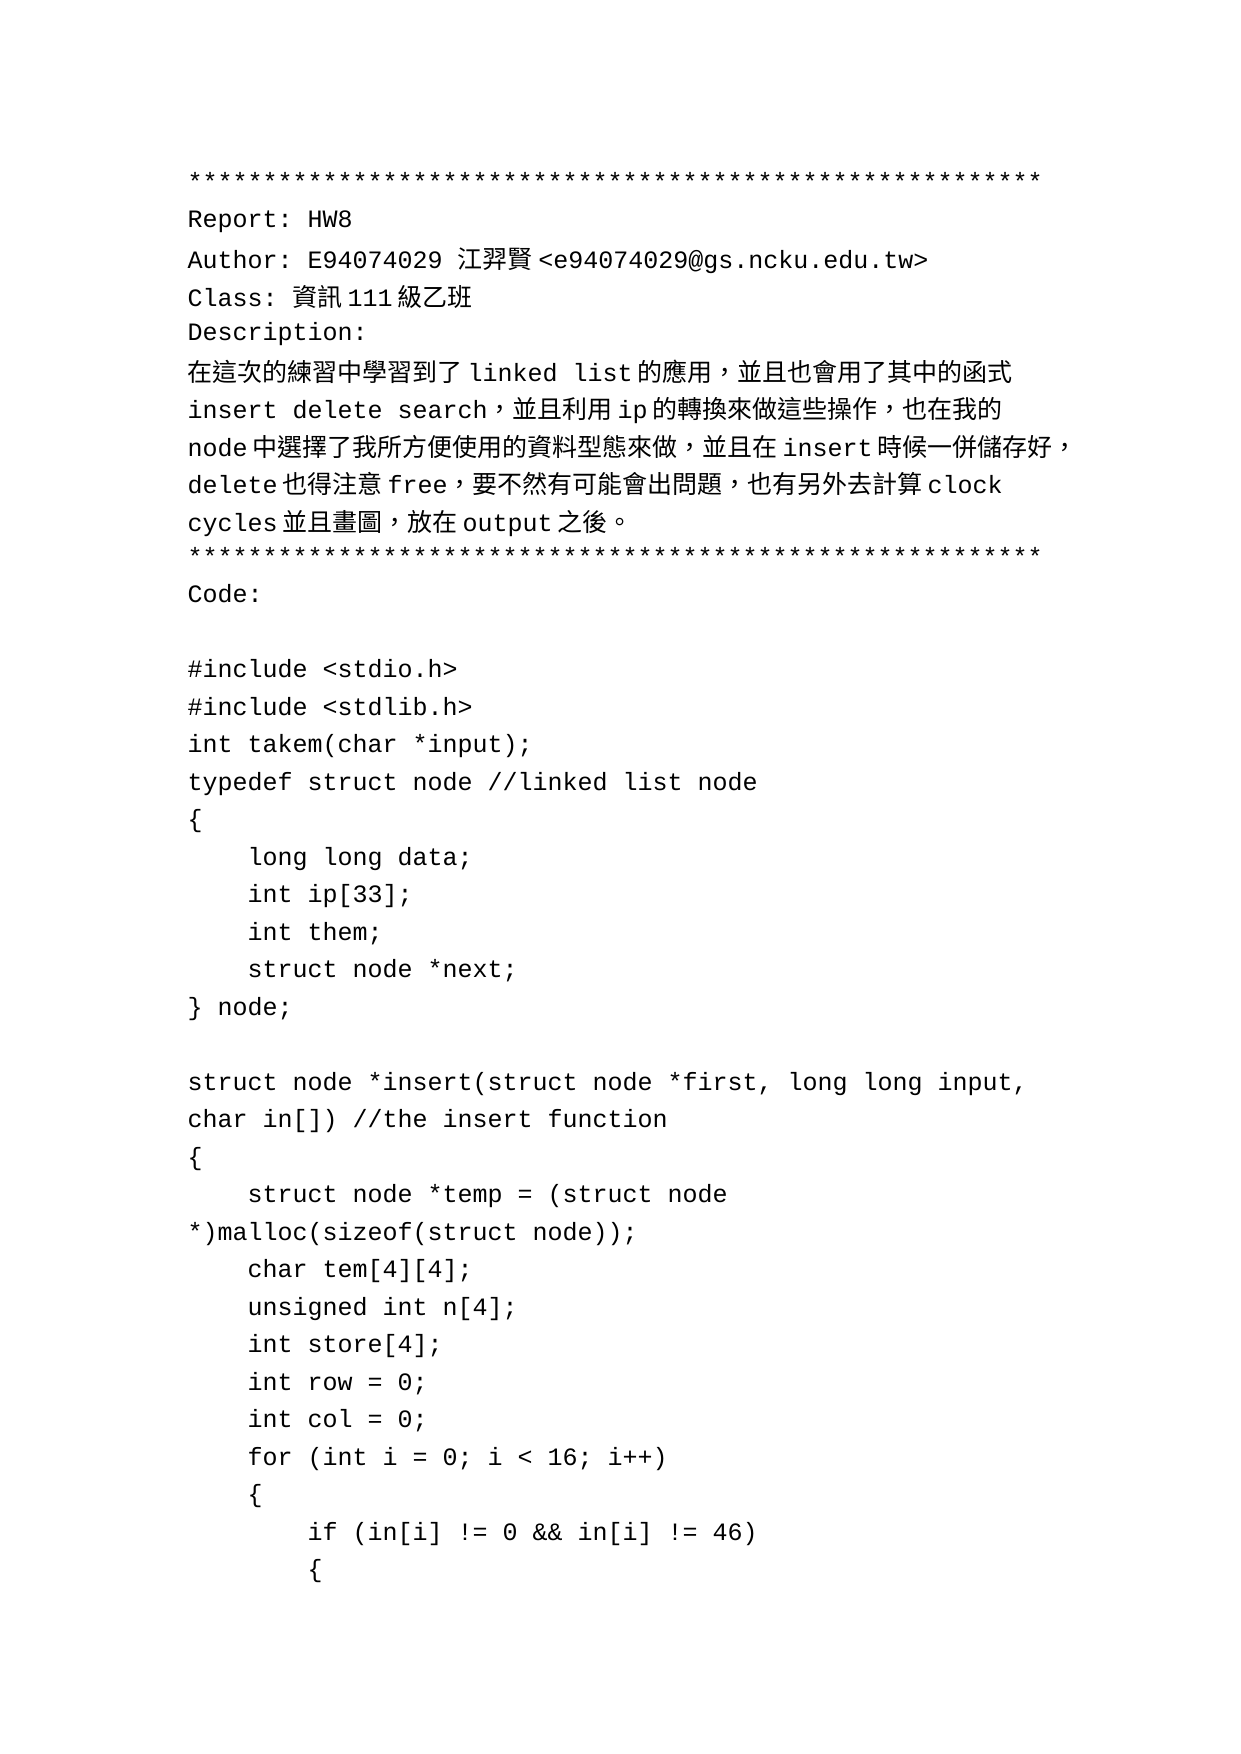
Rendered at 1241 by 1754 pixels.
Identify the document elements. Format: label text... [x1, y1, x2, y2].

text *********************************************************Code: [187, 539, 1053, 614]
text ********************************************************* [187, 164, 1053, 202]
text struct node *temp = (struct node *)malloc(sizeof(struct node)); [187, 1177, 1053, 1252]
text Author: E94074029 江羿賢 <e94074029@gs.ncku.edu.tw> [187, 239, 1053, 277]
text typedef struct node //linked list node [187, 764, 1053, 802]
text struct node *next; [187, 952, 1053, 989]
text int row = 0; [187, 1364, 1053, 1402]
text int col = 0; [187, 1402, 1053, 1439]
text { [187, 1552, 1053, 1589]
text { [187, 802, 1053, 839]
text for (int i = 0; i < 16; i++) [187, 1439, 1053, 1477]
text Report: HW8 [187, 202, 1053, 239]
text char tem[4][4]; [187, 1252, 1053, 1289]
text #include <stdlib.h> [187, 689, 1053, 727]
text 在這次的練習中學習到了linked list的應用，並且也會用了其中的函式insert delete search，並且利用ip的轉換來做這些操作，也在我的node中選擇了我所方便使用的資料型態來做，並且在insert時候一併儲存好，delete也得注意free，要不然有可能會出問題，也有另外去計算clock cycles並且畫圖，放在output之後。 [187, 352, 1053, 539]
text int store[4]; [187, 1327, 1053, 1364]
text { [187, 1139, 1053, 1177]
text unsigned int n[4]; [187, 1289, 1053, 1327]
text Class: 資訊111級乙班 [187, 277, 1053, 314]
text } node; [187, 989, 1053, 1027]
text struct node *insert(struct node *first, long long input, char in[]) //the insert function [187, 1064, 1053, 1139]
text #include <stdio.h> [187, 652, 1053, 689]
text int takem(char *input); [187, 727, 1053, 764]
text if (in[i] != 0 && in[i] != 46) [187, 1514, 1053, 1552]
text { [187, 1477, 1053, 1514]
text Description: [187, 314, 1053, 352]
text int them; [187, 914, 1053, 952]
text int ip[33]; [187, 877, 1053, 914]
text long long data; [187, 839, 1053, 877]
